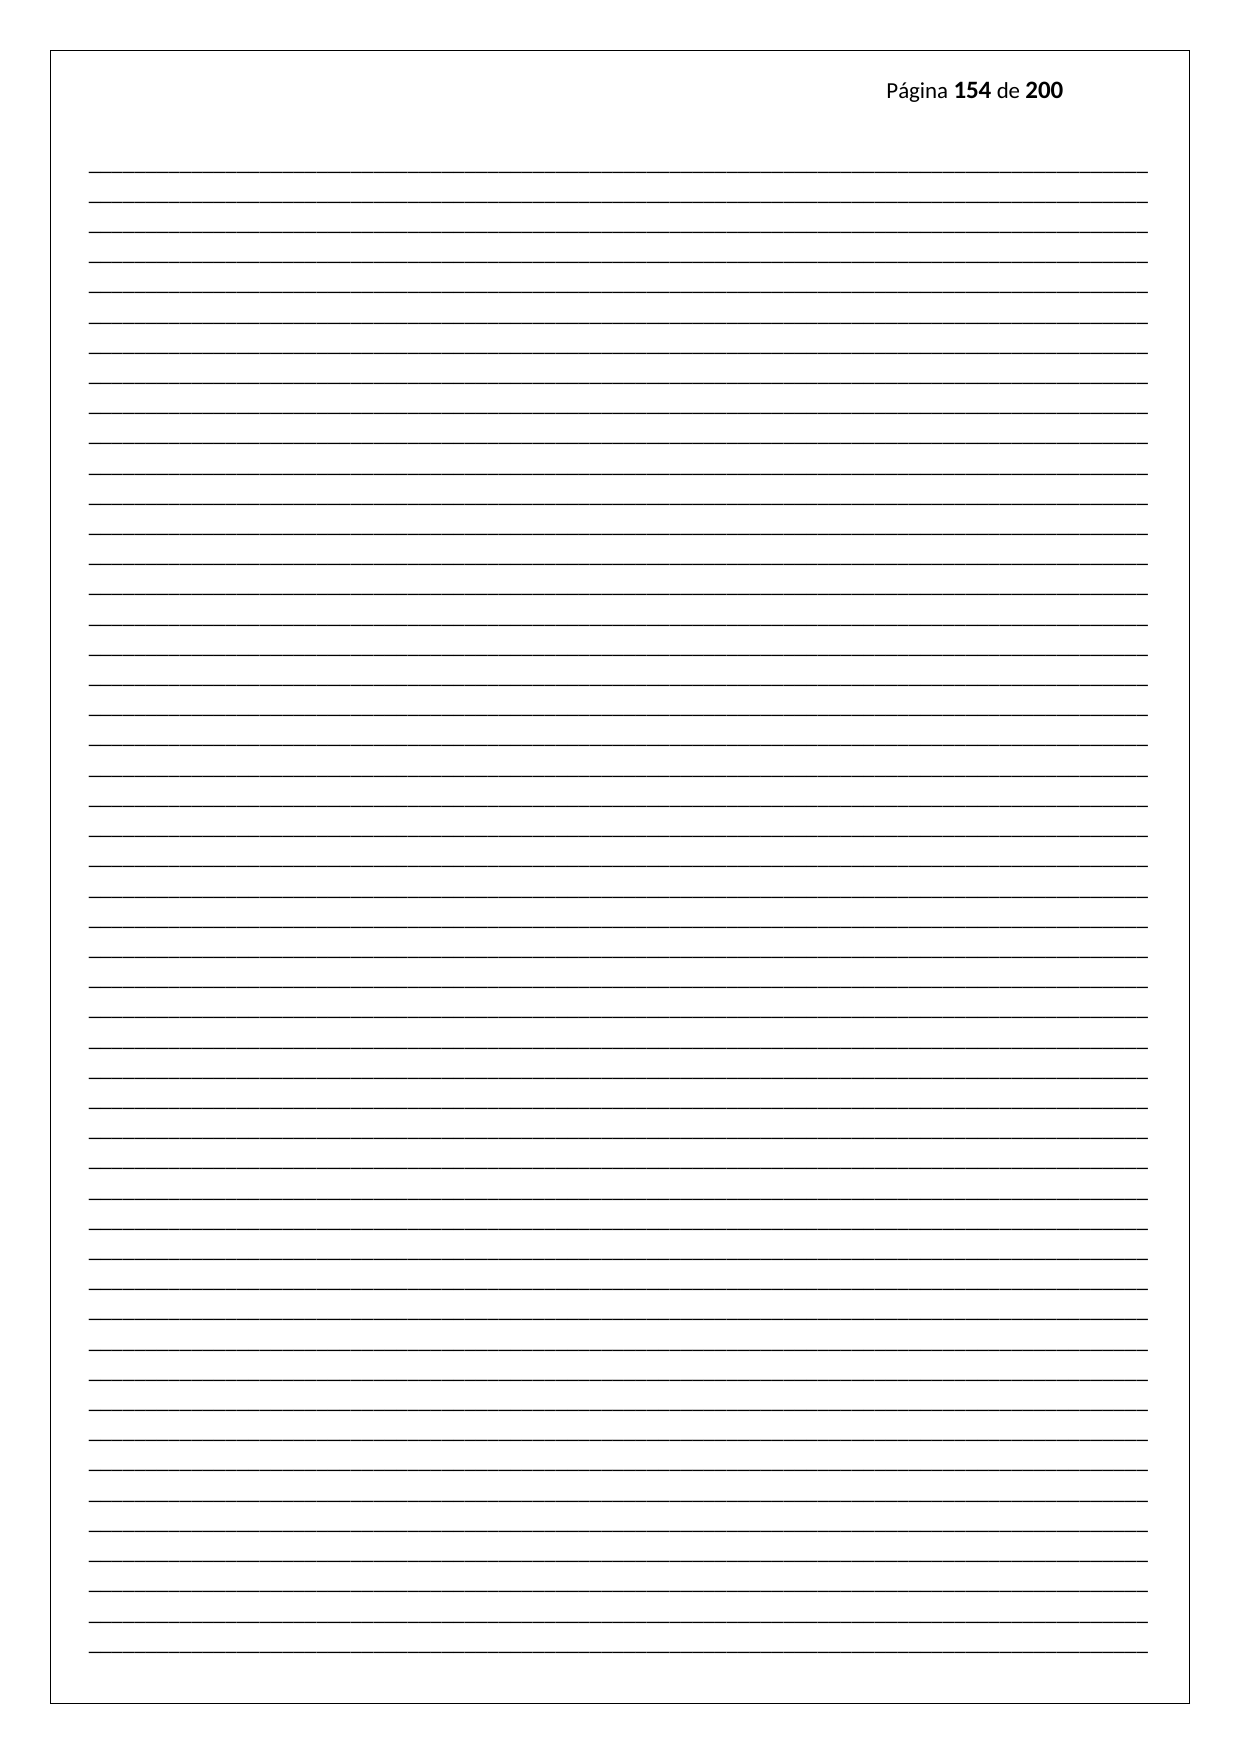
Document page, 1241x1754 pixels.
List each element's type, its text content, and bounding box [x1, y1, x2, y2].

text ______________________________________________________________________________________________________________________________________________________________________________________________________________________________________________________________________________________________________________________________________________________________________________________________________________________________________________________________________________________________________________________________________________________________________________________________________________________________________________________________________________________________________________________________________________________________________________________________________________________________________________________________________________________________________________________________________________________________________________________________________________________________________________________________________________________________________________________________________________________________________________________________________________________________________________________________________________________________________________________________________________________________________________________________________________________________________________________________________________________________________________________________________________________________________________________________________________________________________________________________________________________________________________________________________________________________________________________________________________________________________________________________________________________________________________________________________________________________________________________________________________________________________________________________________________________________________________________________ [88, 148, 1152, 810]
text ______________________________________________________________________________________________________________________________________________________________________________________________________________________________________________________________________________________________________________________________________________________________________________________________________________________________________________________________________________________________________________________________________________________________________________________________________________________________________________________________________________________________________________________________________________________________________________________________________________________________________________________________________________________________________________________________________________________________________________________________________________________________________________________________________________________________________________________________________________________________________________________________________________________________________________________________________________________________________________________________________________________ [88, 1235, 1152, 1656]
text ______________________________________________________________________________________________________________________________________________________________________________________________________________________________________________________________________________________________________________________________________________________________________________________________________________________________________________________________________________________________________________________________________________________________________________________________________________________________________________________________________________________________________________________________________________________________________________________________________________________________________________________________________________________________________________________________________________________________________________________________________________________________________________________________________________________________________________________________________________________________________________________________________________________________________________________________________________________________________________________________________________________ [88, 812, 1152, 1233]
